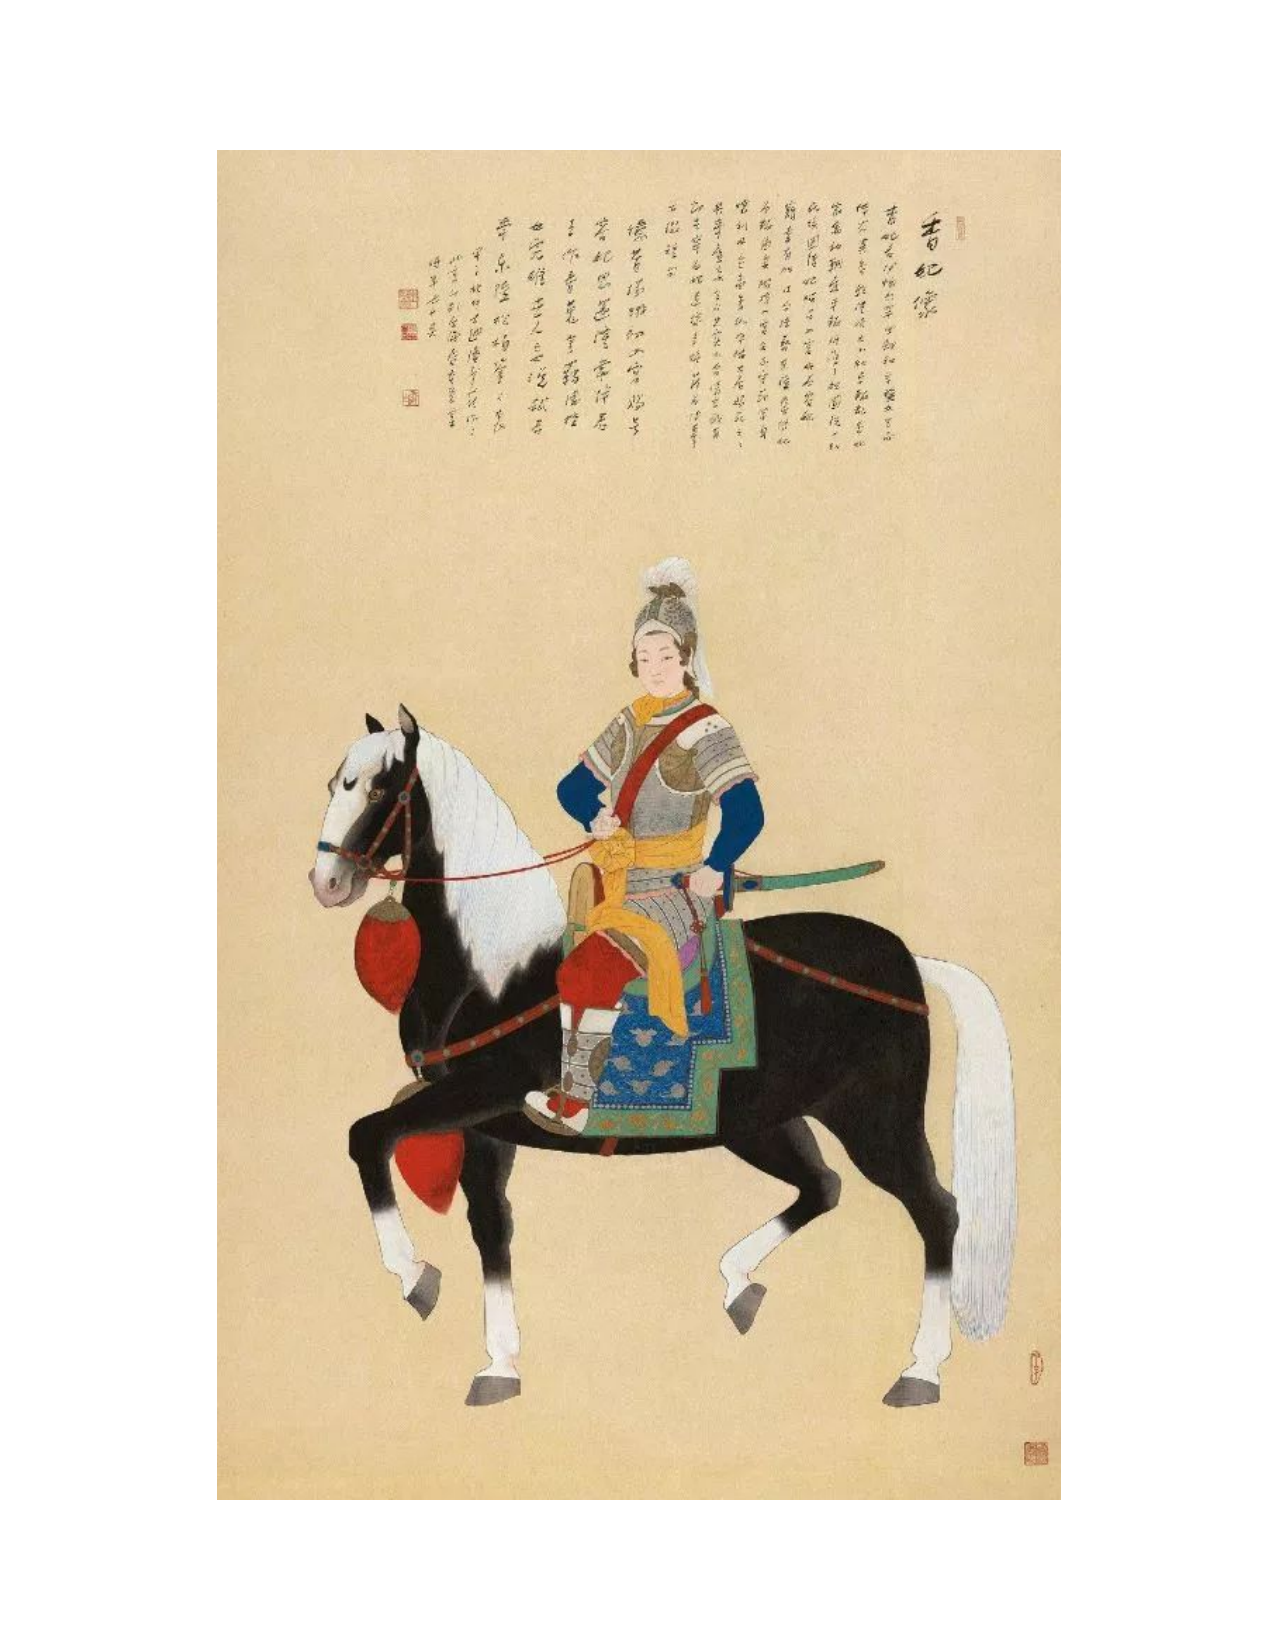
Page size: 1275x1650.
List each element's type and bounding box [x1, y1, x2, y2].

picture [217, 150, 1061, 1500]
